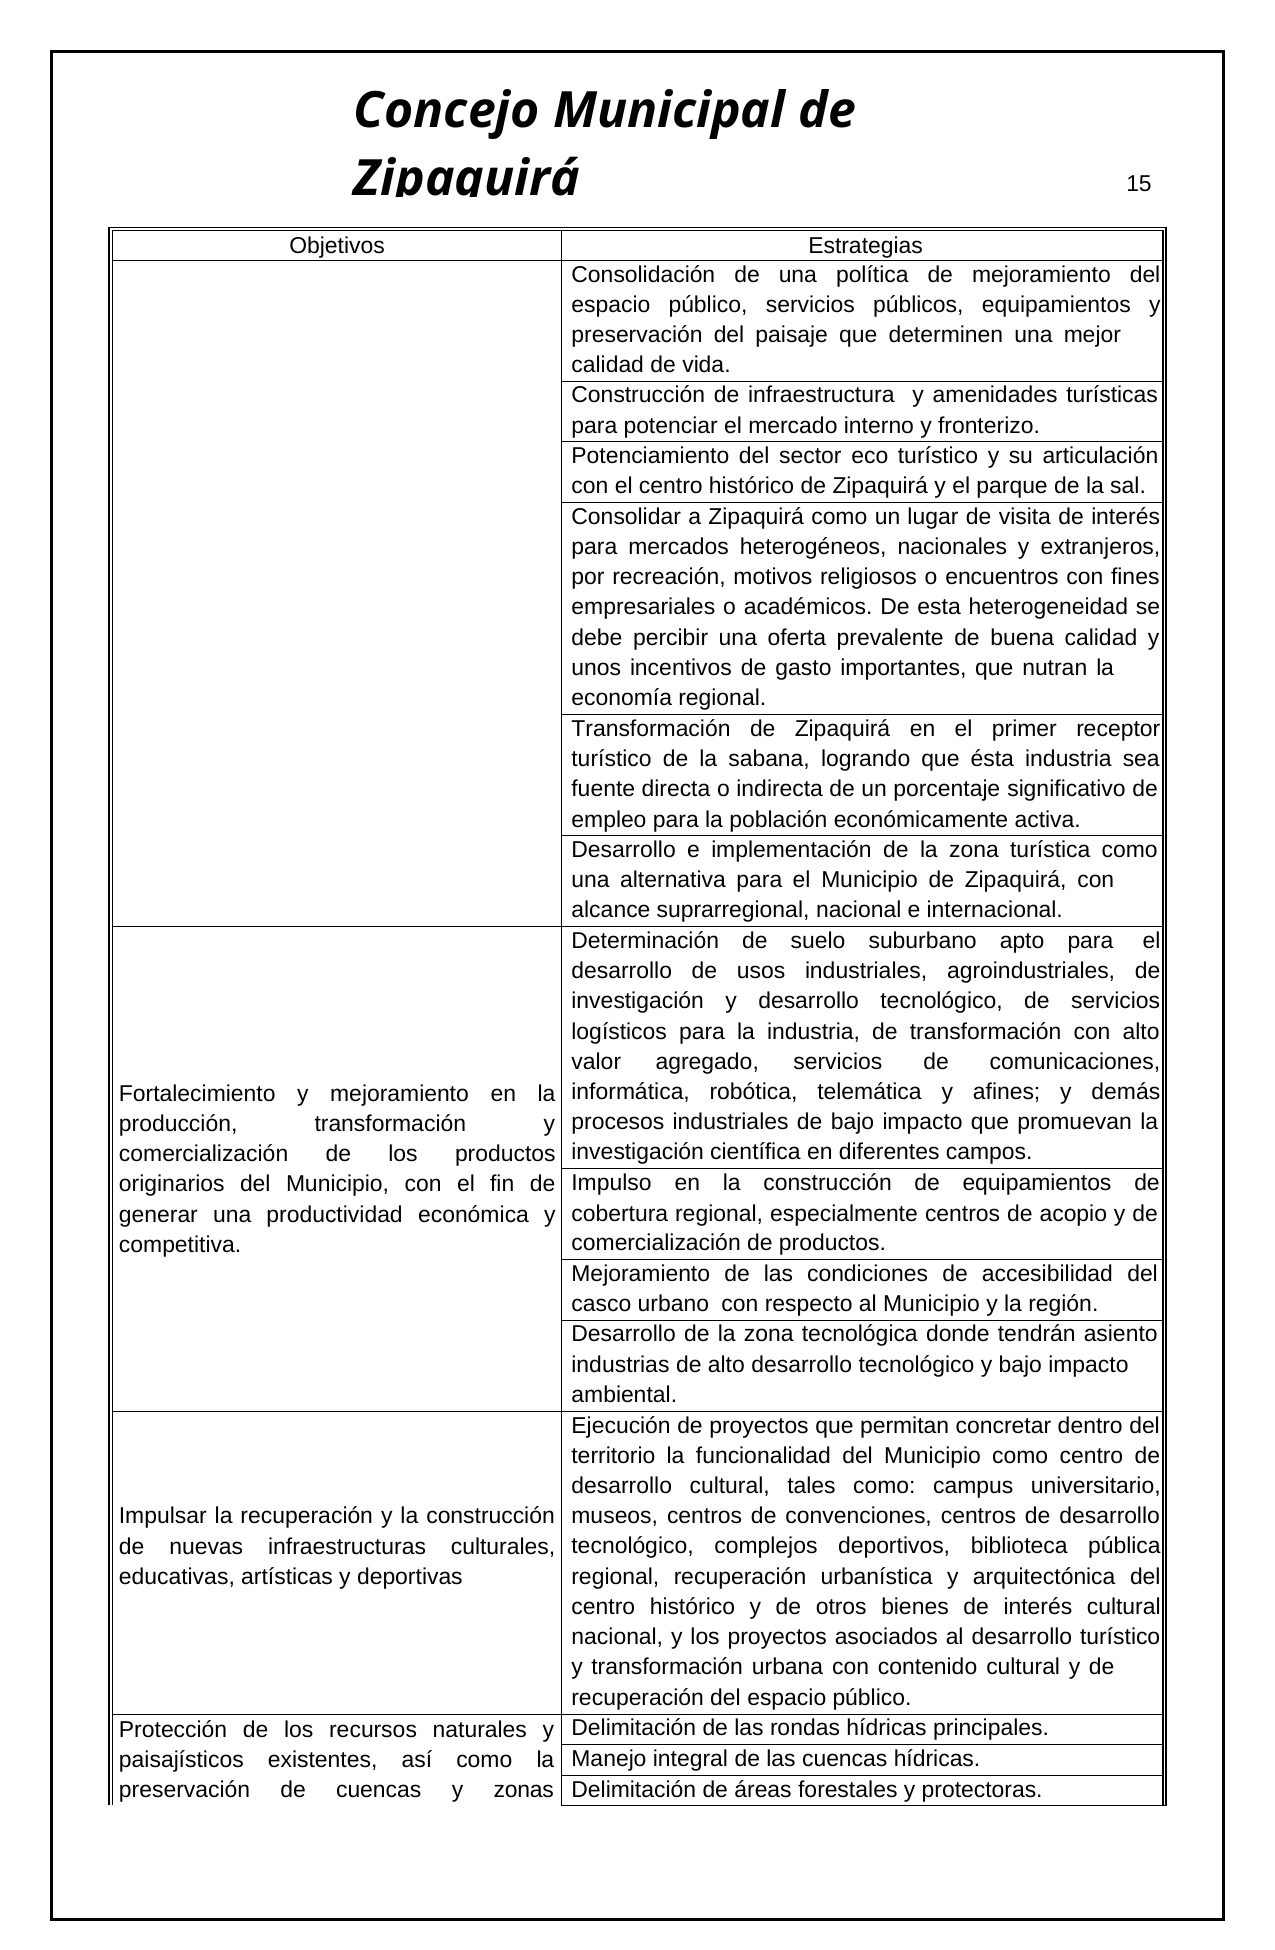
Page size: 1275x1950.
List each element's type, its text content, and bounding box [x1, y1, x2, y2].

table_cell Fortalecimiento y mejoramiento en la producción, transformación y comercialización de los productos originarios del Municipio, con el fin de generar una productividad económica y competitiva. [113, 927, 561, 1411]
table_cell Construcción de infraestructura y amenidades turísticas para potenciar el mercado interno y fronterizo. [562, 382, 1162, 441]
table_cell Determinación de suelo suburbano apto para el desarrollo de usos industriales, agroindustriales, de investigación y desarrollo tecnológico, de servicios logísticos para la industria, de transformación con alto valor agregado, servicios de comunicaciones, informática, robótica, telemática y afines; y demás procesos industriales de bajo impacto que promuevan la investigación científica en diferentes campos. [562, 927, 1162, 1168]
table_header Objetivos [113, 231, 561, 259]
table_cell Desarrollo de la zona tecnológica donde tendrán asiento industrias de alto desarrollo tecnológico y bajo impacto ambiental. [562, 1321, 1162, 1411]
table_cell Protección de los recursos naturales y paisajísticos existentes, así como la preservación de cuencas y zonas [113, 1715, 561, 1805]
table_cell Mejoramiento de las condiciones de accesibilidad del casco urbano con respecto al Municipio y la región. [562, 1260, 1162, 1320]
table_cell Consolidación de una política de mejoramiento del espacio público, servicios públicos, equipamientos y preservación del paisaje que determinen una mejor calidad de vida. [562, 261, 1162, 381]
table_cell Delimitación de áreas forestales y protectoras. [562, 1776, 1162, 1805]
table_cell Impulsar la recuperación y la construcción de nuevas infraestructuras culturales, educativas, artísticas y deportivas [113, 1412, 561, 1713]
table_cell [113, 261, 561, 926]
table_cell Consolidar a Zipaquirá como un lugar de visita de interés para mercados heterogéneos, nacionales y extranjeros, por recreación, motivos religiosos o encuentros con fines empresariales o académicos. De esta heterogeneidad se debe percibir una oferta prevalente de buena calidad y unos incentivos de gasto importantes, que nutran la economía regional. [562, 503, 1162, 714]
table_cell Manejo integral de las cuencas hídricas. [562, 1745, 1162, 1775]
table_header Estrategias [562, 231, 1162, 259]
table_cell Desarrollo e implementación de la zona turística como una alternativa para el Municipio de Zipaquirá, con alcance suprarregional, nacional e internacional. [562, 836, 1162, 926]
table_cell Impulso en la construcción de equipamientos de cobertura regional, especialmente centros de acopio y de comercialización de productos. [562, 1169, 1162, 1259]
table_cell Potenciamiento del sector eco turístico y su articulación con el centro histórico de Zipaquirá y el parque de la sal. [562, 442, 1162, 502]
table_cell Ejecución de proyectos que permitan concretar dentro del territorio la funcionalidad del Municipio como centro de desarrollo cultural, tales como: campus universitario, museos, centros de convenciones, centros de desarrollo tecnológico, complejos deportivos, biblioteca pública regional, recuperación urbanística y arquitectónica del centro histórico y de otros bienes de interés cultural nacional, y los proyectos asociados al desarrollo turístico y transformación urbana con contenido cultural y de recuperación del espacio público. [562, 1412, 1162, 1713]
table_cell Delimitación de las rondas hídricas principales. [562, 1715, 1162, 1744]
table_cell Transformación de Zipaquirá en el primer receptor turístico de la sabana, logrando que ésta industria sea fuente directa o indirecta de un porcentaje significativo de empleo para la población económicamente activa. [562, 715, 1162, 835]
